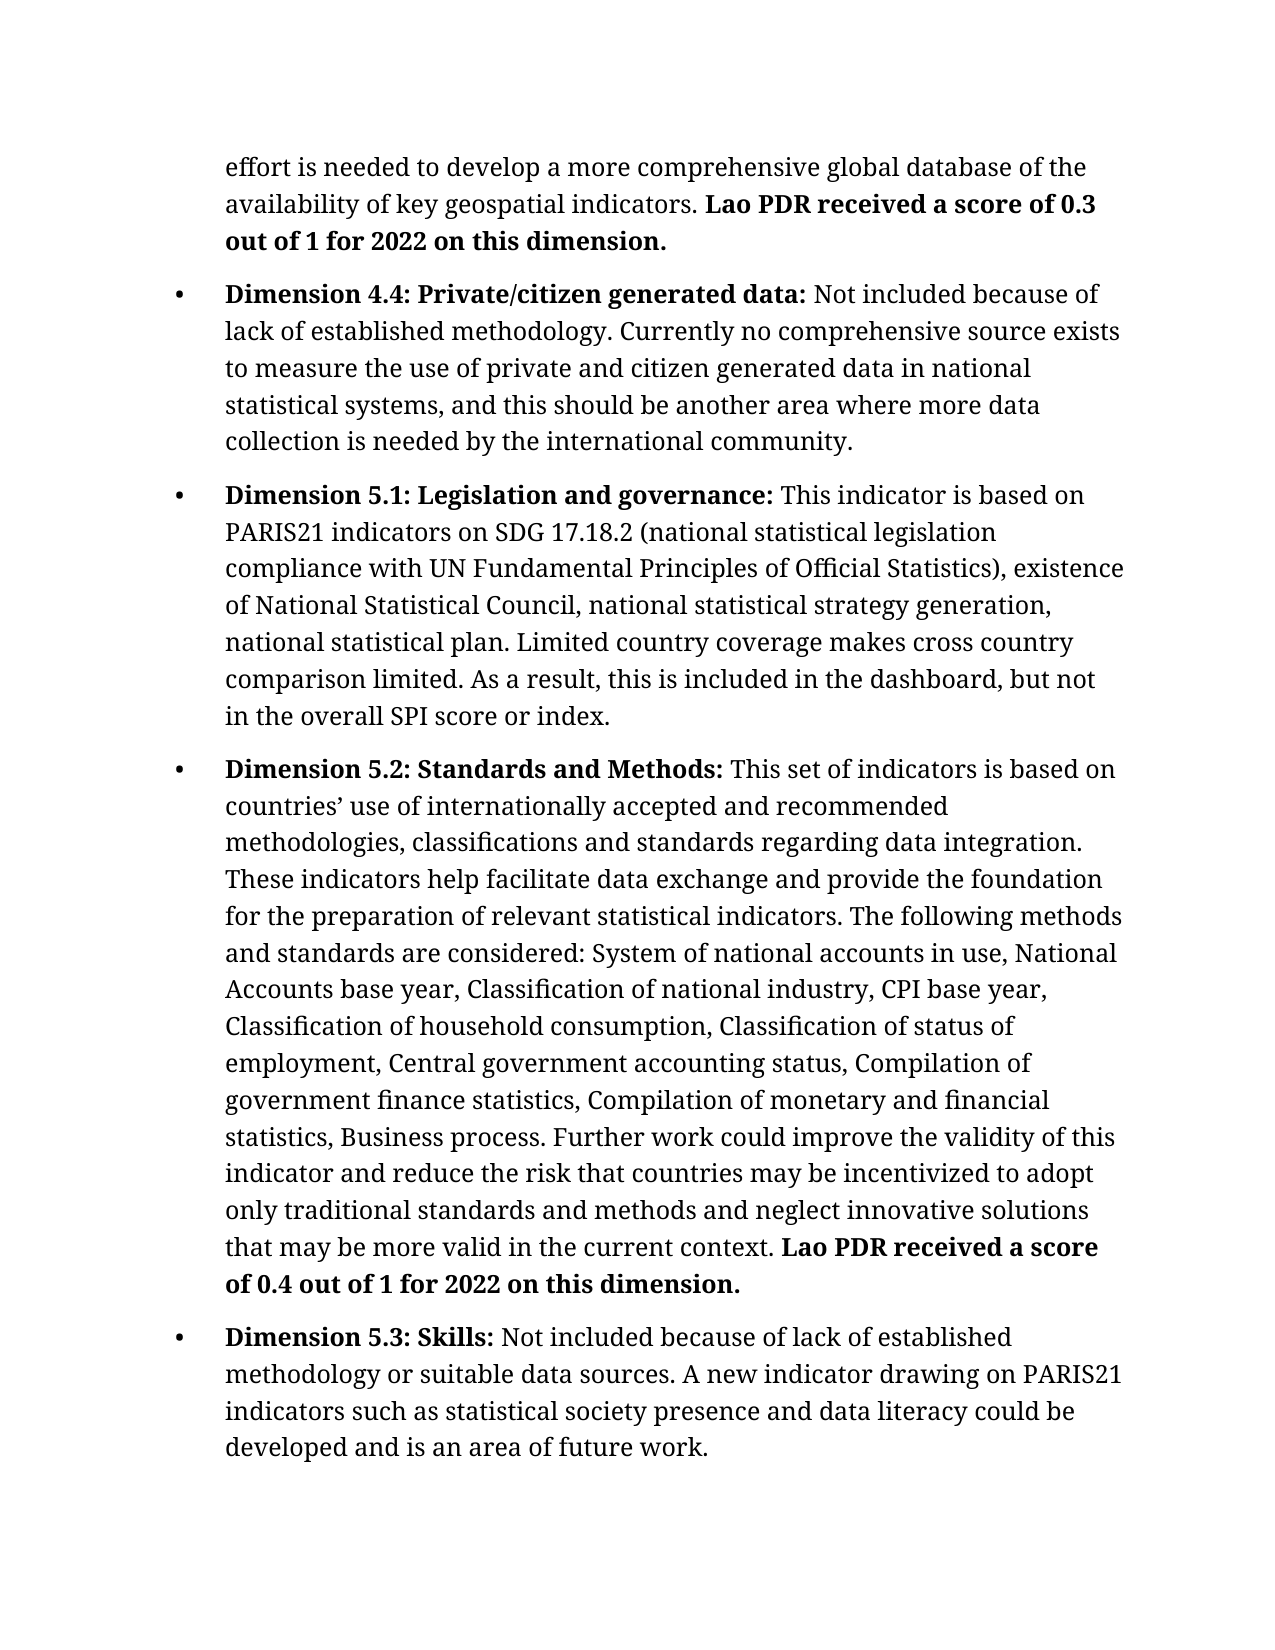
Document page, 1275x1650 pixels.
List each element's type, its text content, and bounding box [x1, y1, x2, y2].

list Dimension 5.2: Standards and Methods: This set of indicators is based on countries’ use of internationally accepted and recommended methodologies, classifications and standards regarding data integration. These indicators help facilitate data exchange and provide the foundation for the preparation of relevant statistical indicators. The following methods and standards are considered: System of national accounts in use, National Accounts base year, Classification of national industry, CPI base year, Classification of household consumption, Classification of status of employment, Central government accounting status, Compilation of government finance statistics, Compilation of monetary and financial statistics, Business process. Further work could improve the validity of this indicator and reduce the risk that countries may be incentivized to adopt only traditional standards and methods and neglect innovative solutions that may be more valid in the current context. Lao PDR received a score of 0.4 out of 1 for 2022 on this dimension. [175, 752, 1125, 1300]
list Dimension 5.1: Legislation and governance: This indicator is based on PARIS21 indicators on SDG 17.18.2 (national statistical legislation compliance with UN Fundamental Principles of Official Statistics), existence of National Statistical Council, national statistical strategy generation, national statistical plan. Limited country coverage makes cross country comparison limited. As a result, this is included in the dashboard, but not in the overall SPI score or index. [175, 477, 1125, 732]
list Dimension 4.4: Private/citizen generated data: Not included because of lack of established methodology. Currently no comprehensive source exists to measure the use of private and citizen generated data in national statistical systems, and this should be another area where more data collection is needed by the international community. [175, 277, 1125, 458]
